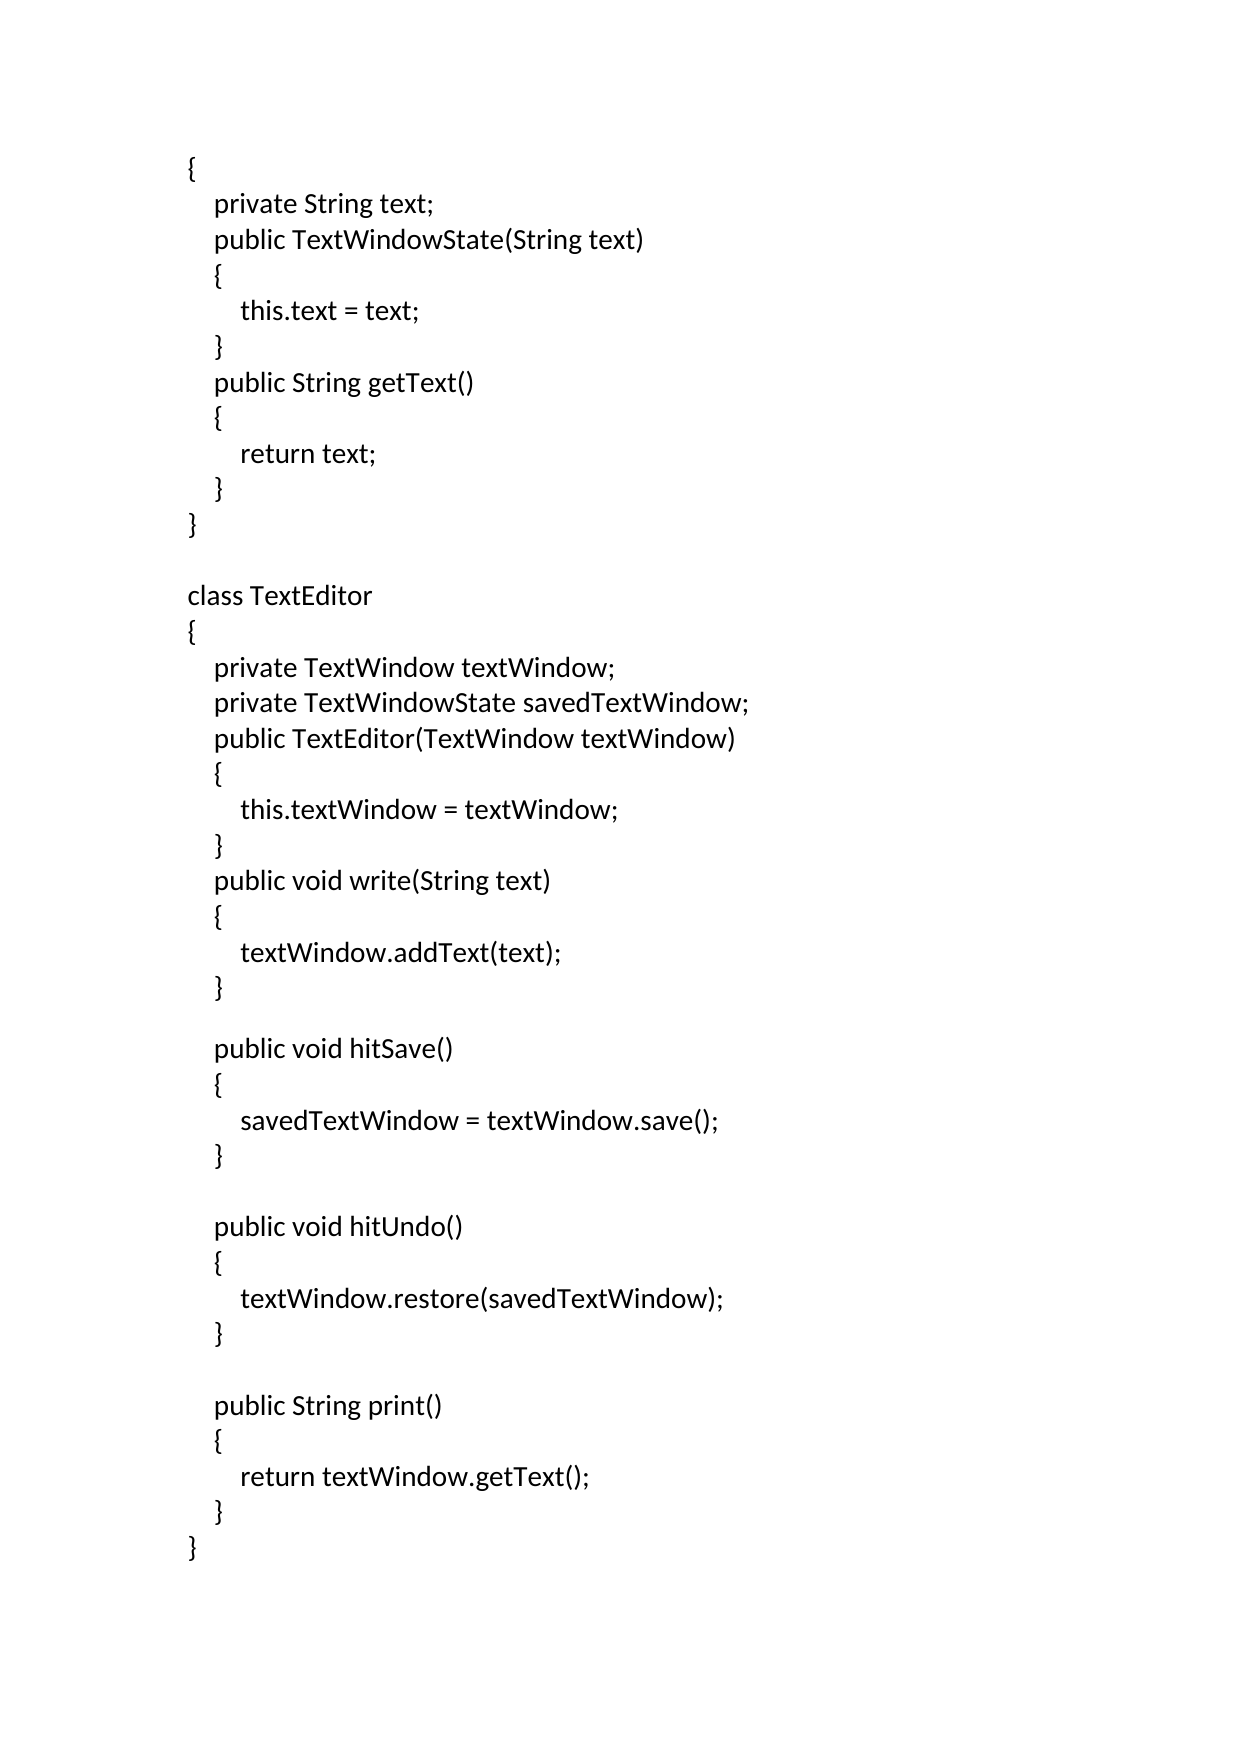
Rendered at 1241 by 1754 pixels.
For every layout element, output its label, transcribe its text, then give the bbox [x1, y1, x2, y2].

list this.text = text; [187, 292, 1053, 328]
list class TextEditor [187, 577, 1053, 613]
list } [187, 1529, 1053, 1565]
list public void write(String text) [187, 862, 1053, 898]
list } [187, 1137, 1053, 1173]
list public TextEditor(TextWindow textWindow) [187, 720, 1053, 756]
list { [187, 1244, 1053, 1280]
list return textWindow.getText(); [187, 1458, 1053, 1493]
list private TextWindow textWindow; [187, 649, 1053, 684]
list } [187, 969, 1053, 1005]
list { [187, 150, 1053, 186]
list private TextWindowState savedTextWindow; [187, 684, 1053, 720]
list } [187, 1493, 1053, 1529]
list public String print() [187, 1387, 1053, 1422]
list } [187, 506, 1053, 542]
list savedTextWindow = textWindow.save(); [187, 1102, 1053, 1137]
list { [187, 898, 1053, 934]
list textWindow.addText(text); [187, 934, 1053, 969]
list this.textWindow = textWindow; [187, 791, 1053, 827]
list public String getText() [187, 364, 1053, 399]
list public void hitSave() [187, 1030, 1053, 1066]
list public TextWindowState(String text) [187, 221, 1053, 257]
list { [187, 756, 1053, 791]
list } [187, 328, 1053, 364]
list private String text; [187, 186, 1053, 221]
list return text; [187, 435, 1053, 471]
list } [187, 1315, 1053, 1351]
list public void hitUndo() [187, 1208, 1053, 1244]
list { [187, 613, 1053, 649]
list { [187, 1066, 1053, 1102]
list { [187, 399, 1053, 435]
list { [187, 257, 1053, 292]
list textWindow.restore(savedTextWindow); [187, 1280, 1053, 1315]
list } [187, 827, 1053, 862]
list } [187, 471, 1053, 506]
list { [187, 1422, 1053, 1458]
